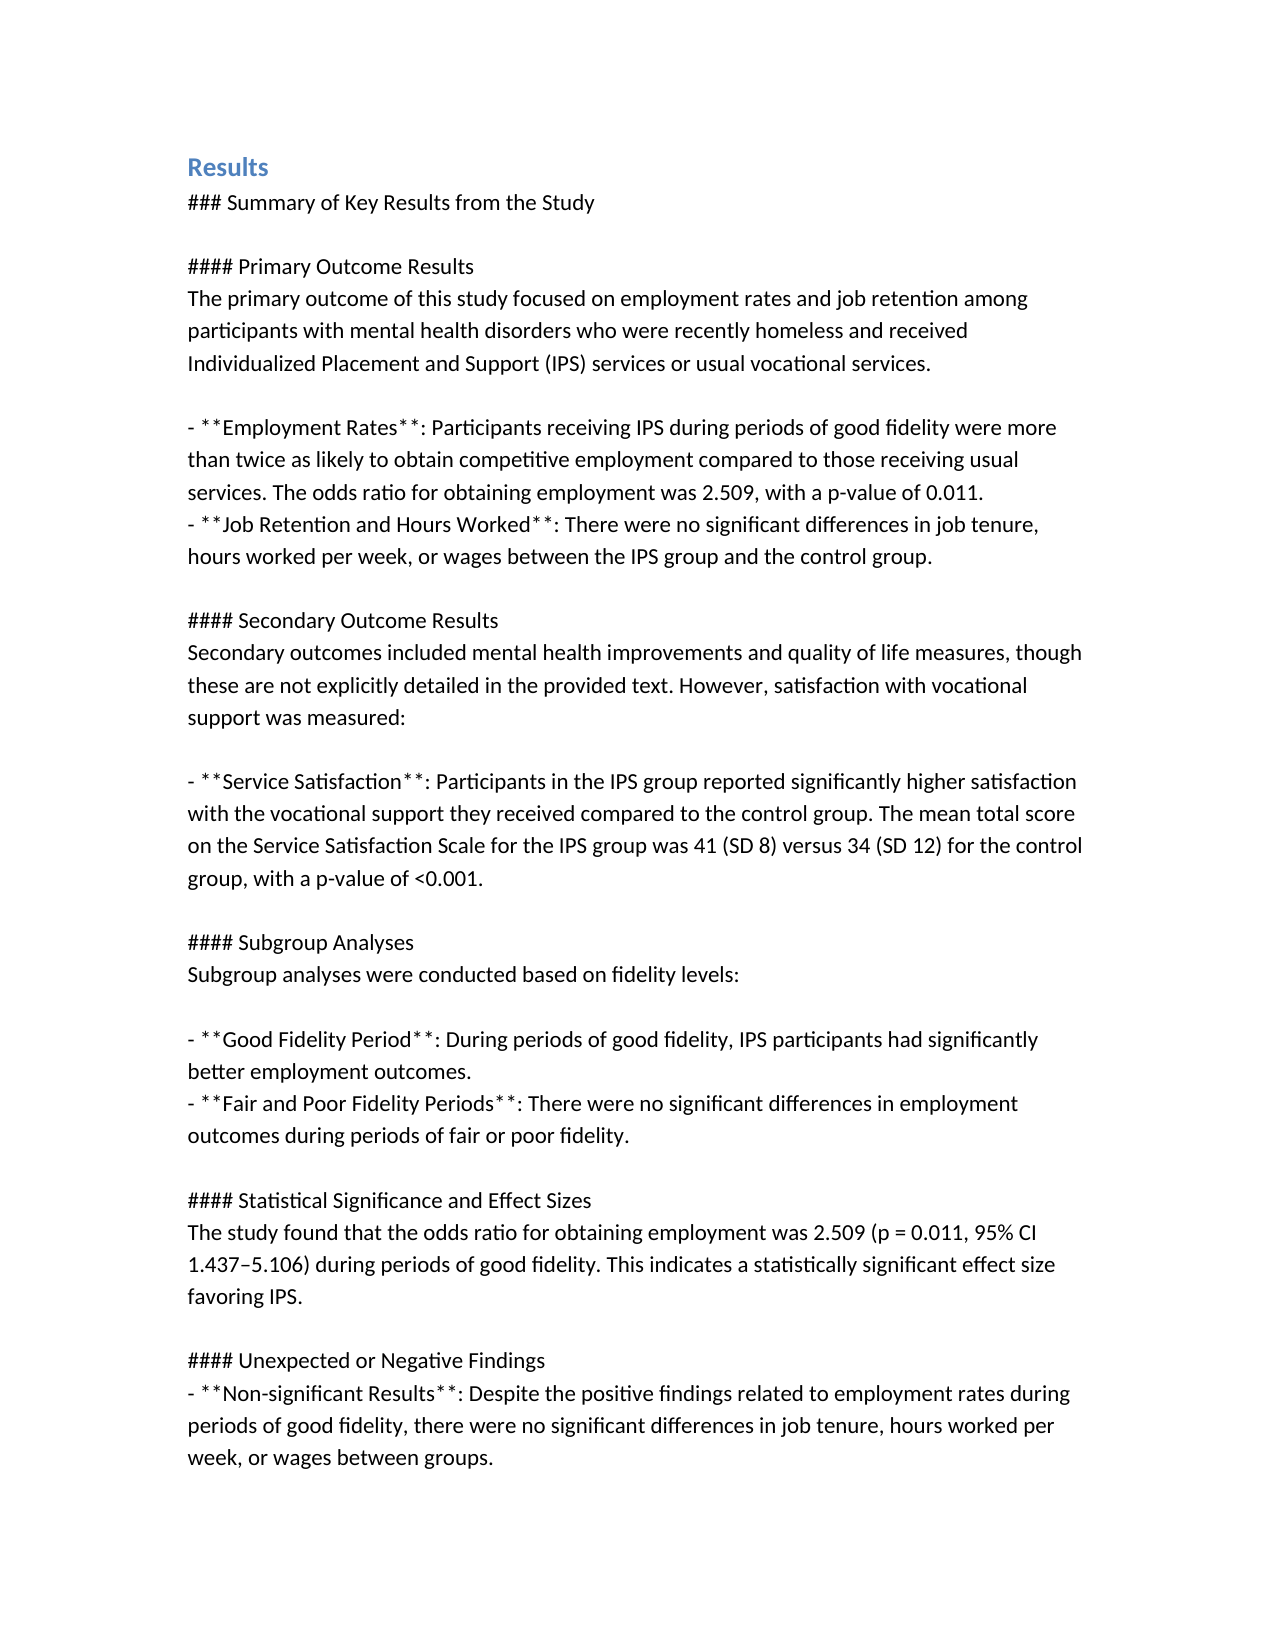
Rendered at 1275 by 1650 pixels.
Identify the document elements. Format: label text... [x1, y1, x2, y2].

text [187, 188, 1087, 1471]
subtitle Results [187, 150, 1087, 183]
